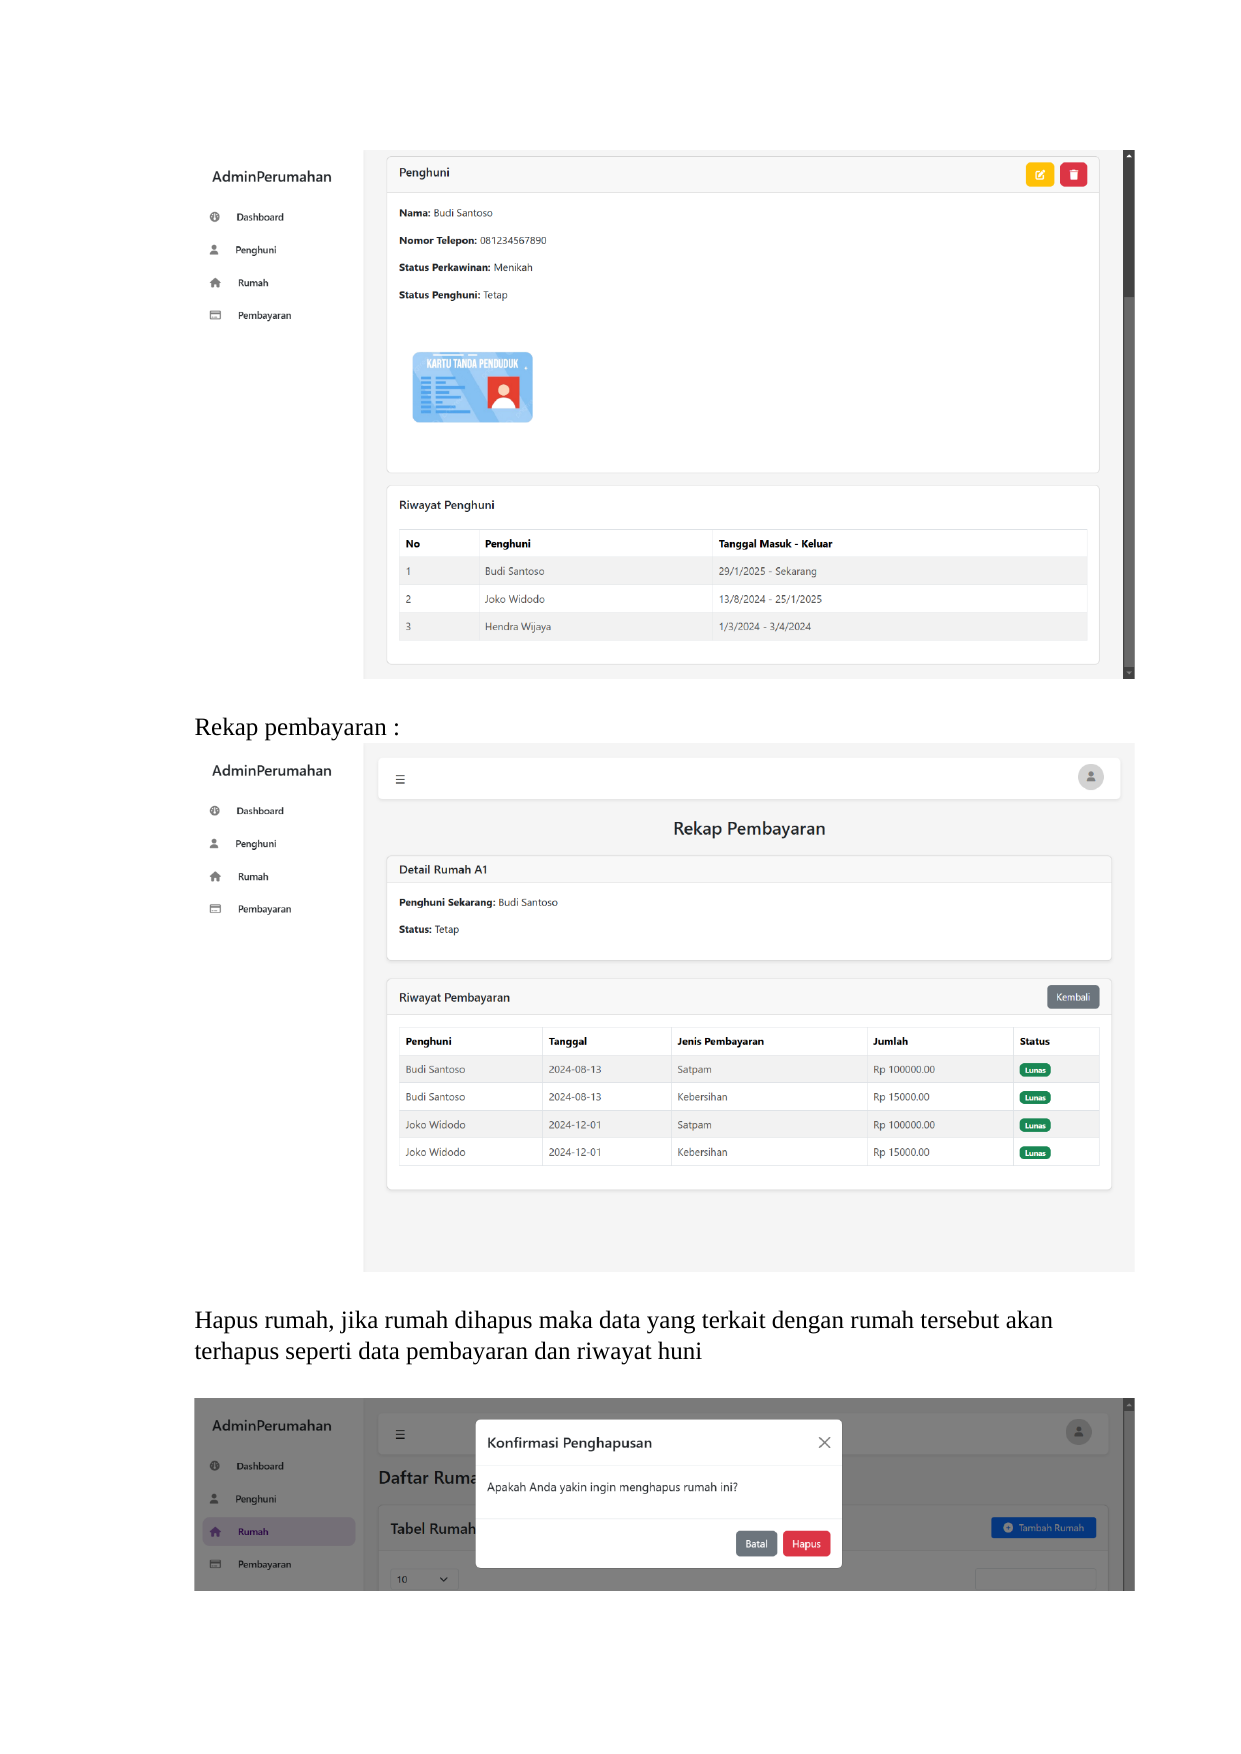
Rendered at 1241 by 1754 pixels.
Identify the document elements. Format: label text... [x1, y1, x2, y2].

picture [194, 1398, 1135, 1591]
picture [194, 150, 1135, 679]
list Hapus rumah, jika rumah dihapus maka data yang terkait dengan rumah tersebut akan terhapus seperti data pembayaran dan riwayat huni [194, 1305, 1090, 1365]
picture [194, 743, 1135, 1272]
list Rekap pembayaran : [194, 712, 1090, 741]
